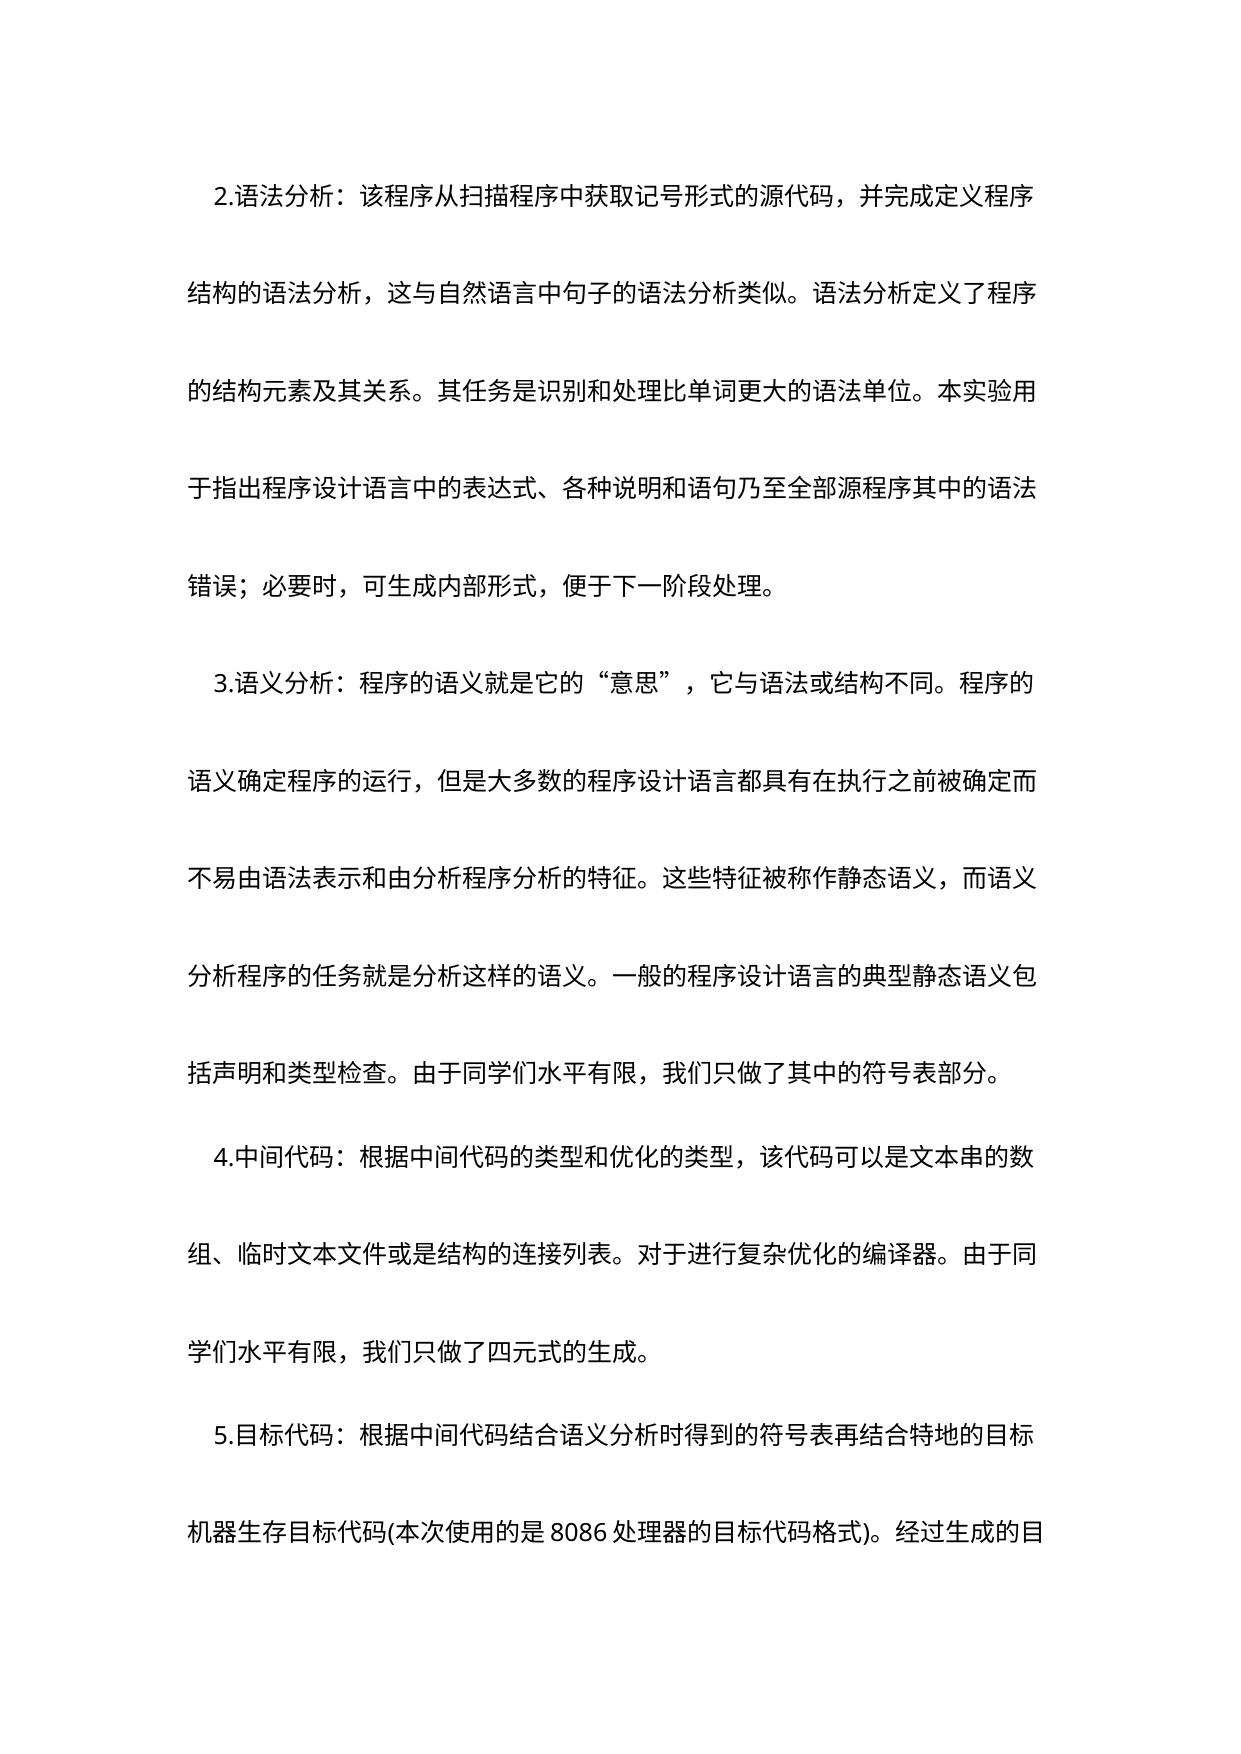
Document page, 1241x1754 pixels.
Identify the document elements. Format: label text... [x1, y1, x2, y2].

text 4.中间代码：根据中间代码的类型和优化的类型，该代码可以是文本串的数组、临时文本文件或是结构的连接列表。对于进行复杂优化的编译器。由于同学们水平有限，我们只做了四元式的生成。 [187, 1123, 1053, 1383]
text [187, 1401, 1053, 1563]
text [187, 162, 1053, 1104]
